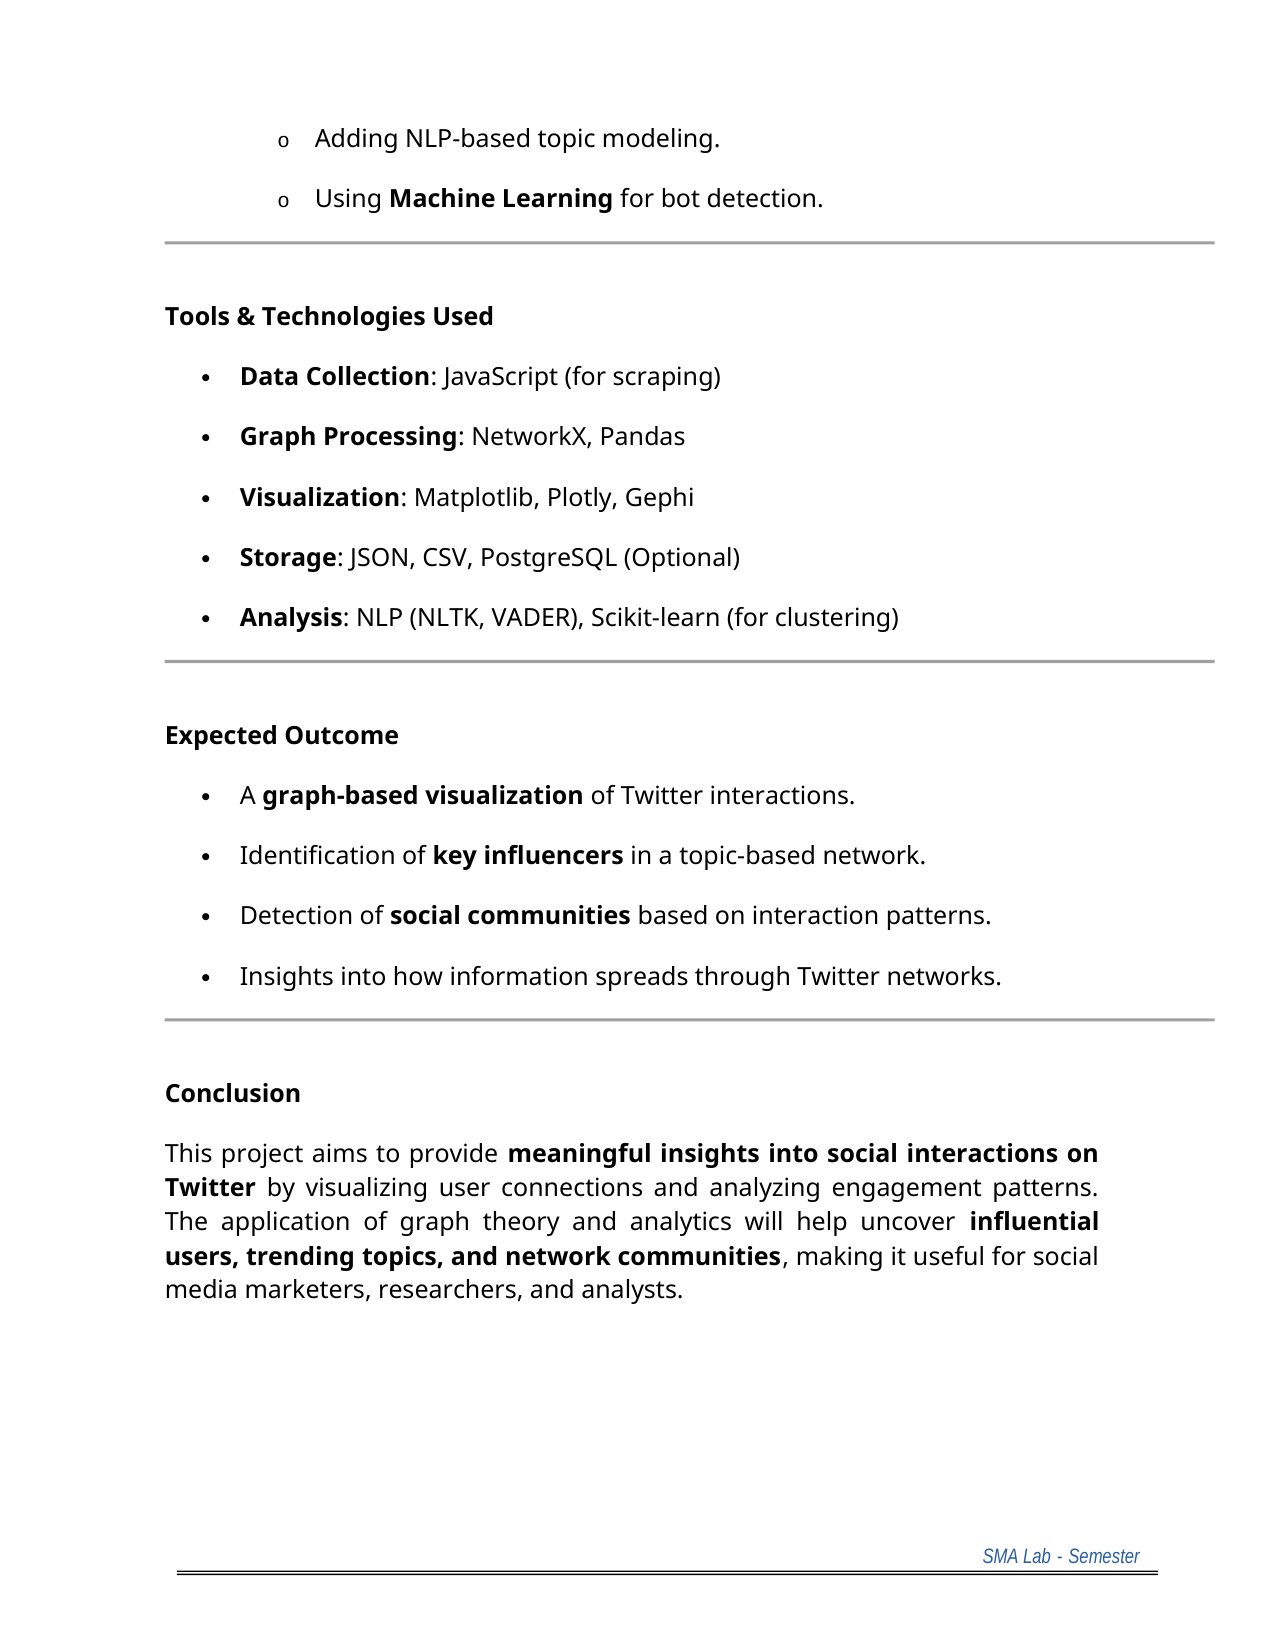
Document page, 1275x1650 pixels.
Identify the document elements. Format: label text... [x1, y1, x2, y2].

list Storage: JSON, CSV, PostgreSQL (Optional) [202, 539, 1099, 573]
list Identification of key influencers in a topic-based network. [202, 838, 1099, 872]
list Using Machine Learning for bot detection. [277, 181, 1099, 215]
text Expected Outcome [164, 717, 1099, 751]
list Data Collection: JavaScript (for scraping) [202, 359, 1099, 393]
text This project aims to provide meaningful insights into social interactions on Twitter by visualizing user connections and analyzing engagement patterns. The application of graph theory and analytics will help uncover influential users, trending topics, and network communities, making it useful for social media marketers, researchers, and analysts. [164, 1136, 1099, 1306]
list Insights into how information spreads through Twitter networks. [202, 958, 1099, 992]
list Analysis: NLP (NLTK, VADER), Scikit-learn (for clustering) [202, 600, 1099, 634]
text Conclusion [164, 1076, 1099, 1110]
list A graph-based visualization of Twitter interactions. [202, 777, 1099, 812]
list Visualization: Matplotlib, Plotly, Gephi [202, 479, 1099, 513]
list Graph Processing: NetworkX, Pandas [202, 419, 1099, 453]
list Detection of social communities based on interaction patterns. [202, 898, 1099, 932]
text Tools & Technologies Used [164, 299, 1099, 333]
list Adding NLP-based topic modeling. [277, 121, 1099, 155]
